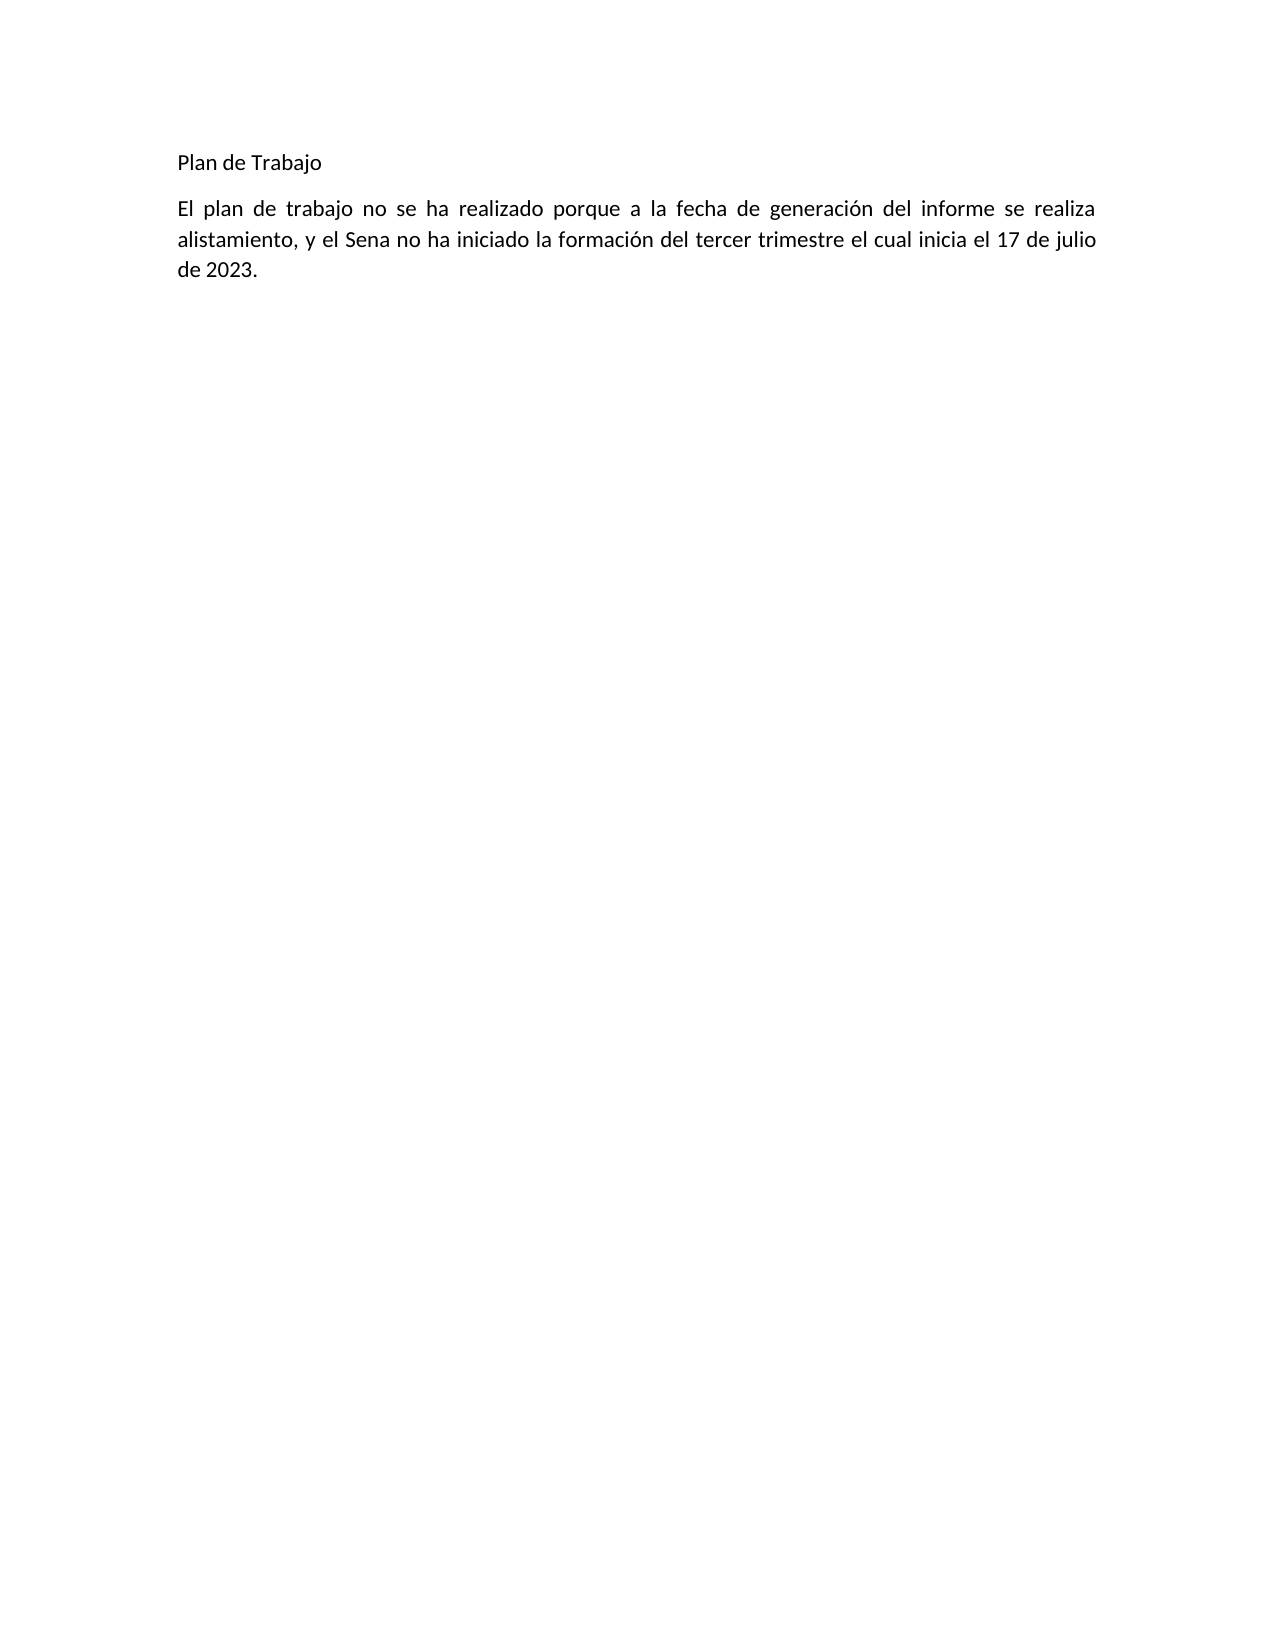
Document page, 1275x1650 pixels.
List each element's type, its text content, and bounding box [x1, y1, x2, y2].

text Plan de Trabajo [177, 148, 1098, 176]
text El plan de trabajo no se ha realizado porque a la fecha de generación del informe se realiza alistamiento, y el Sena no ha iniciado la formación del tercer trimestre el cual inicia el 17 de julio de 2023. [177, 194, 1098, 283]
